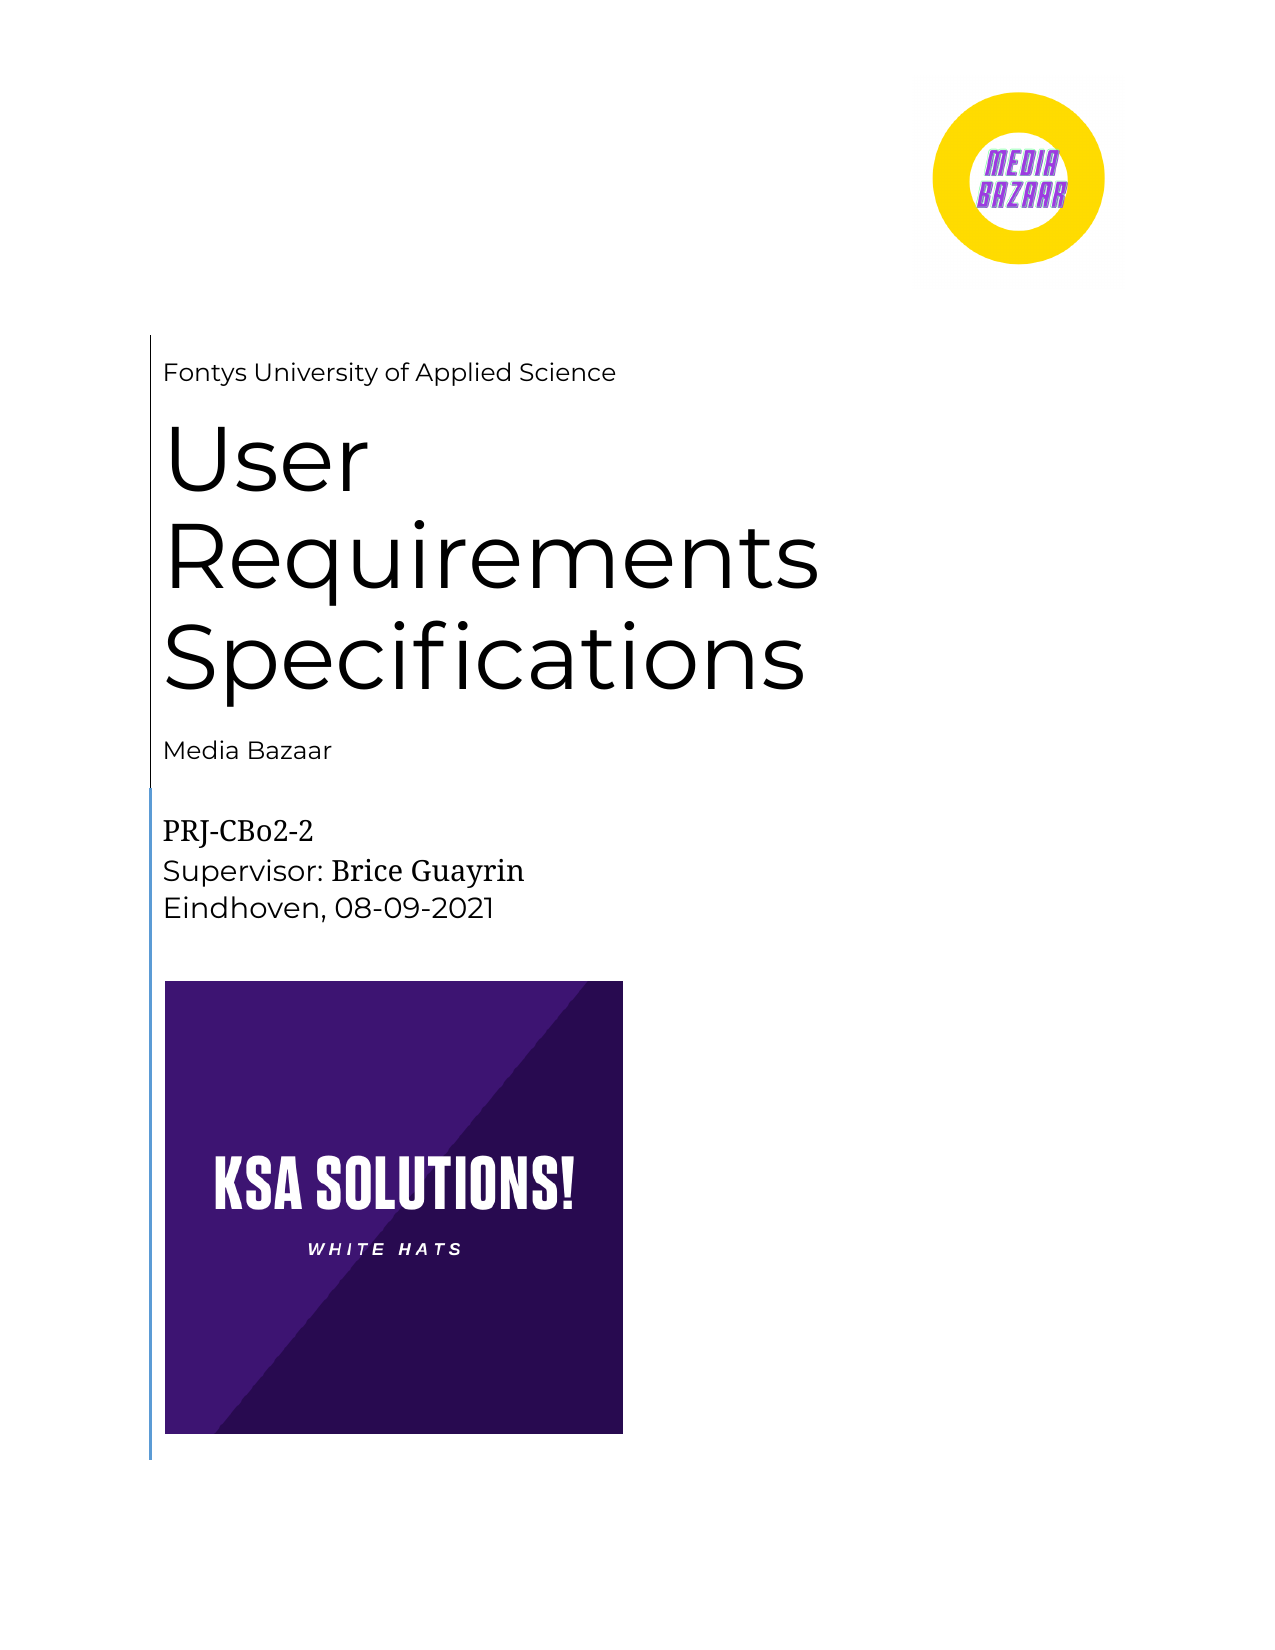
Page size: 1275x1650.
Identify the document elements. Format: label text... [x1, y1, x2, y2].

table_cell Media Bazaar [151, 713, 906, 788]
table_header Fontys University of Applied Science [151, 335, 906, 411]
picture [165, 981, 623, 1434]
table_cell PRJ-CBo2-2 Supervisor: Brice Guayrin Eindhoven, 08-09-2021 [152, 788, 906, 1460]
picture [911, 75, 1125, 289]
table_cell User Requirements Specifications [151, 411, 906, 713]
